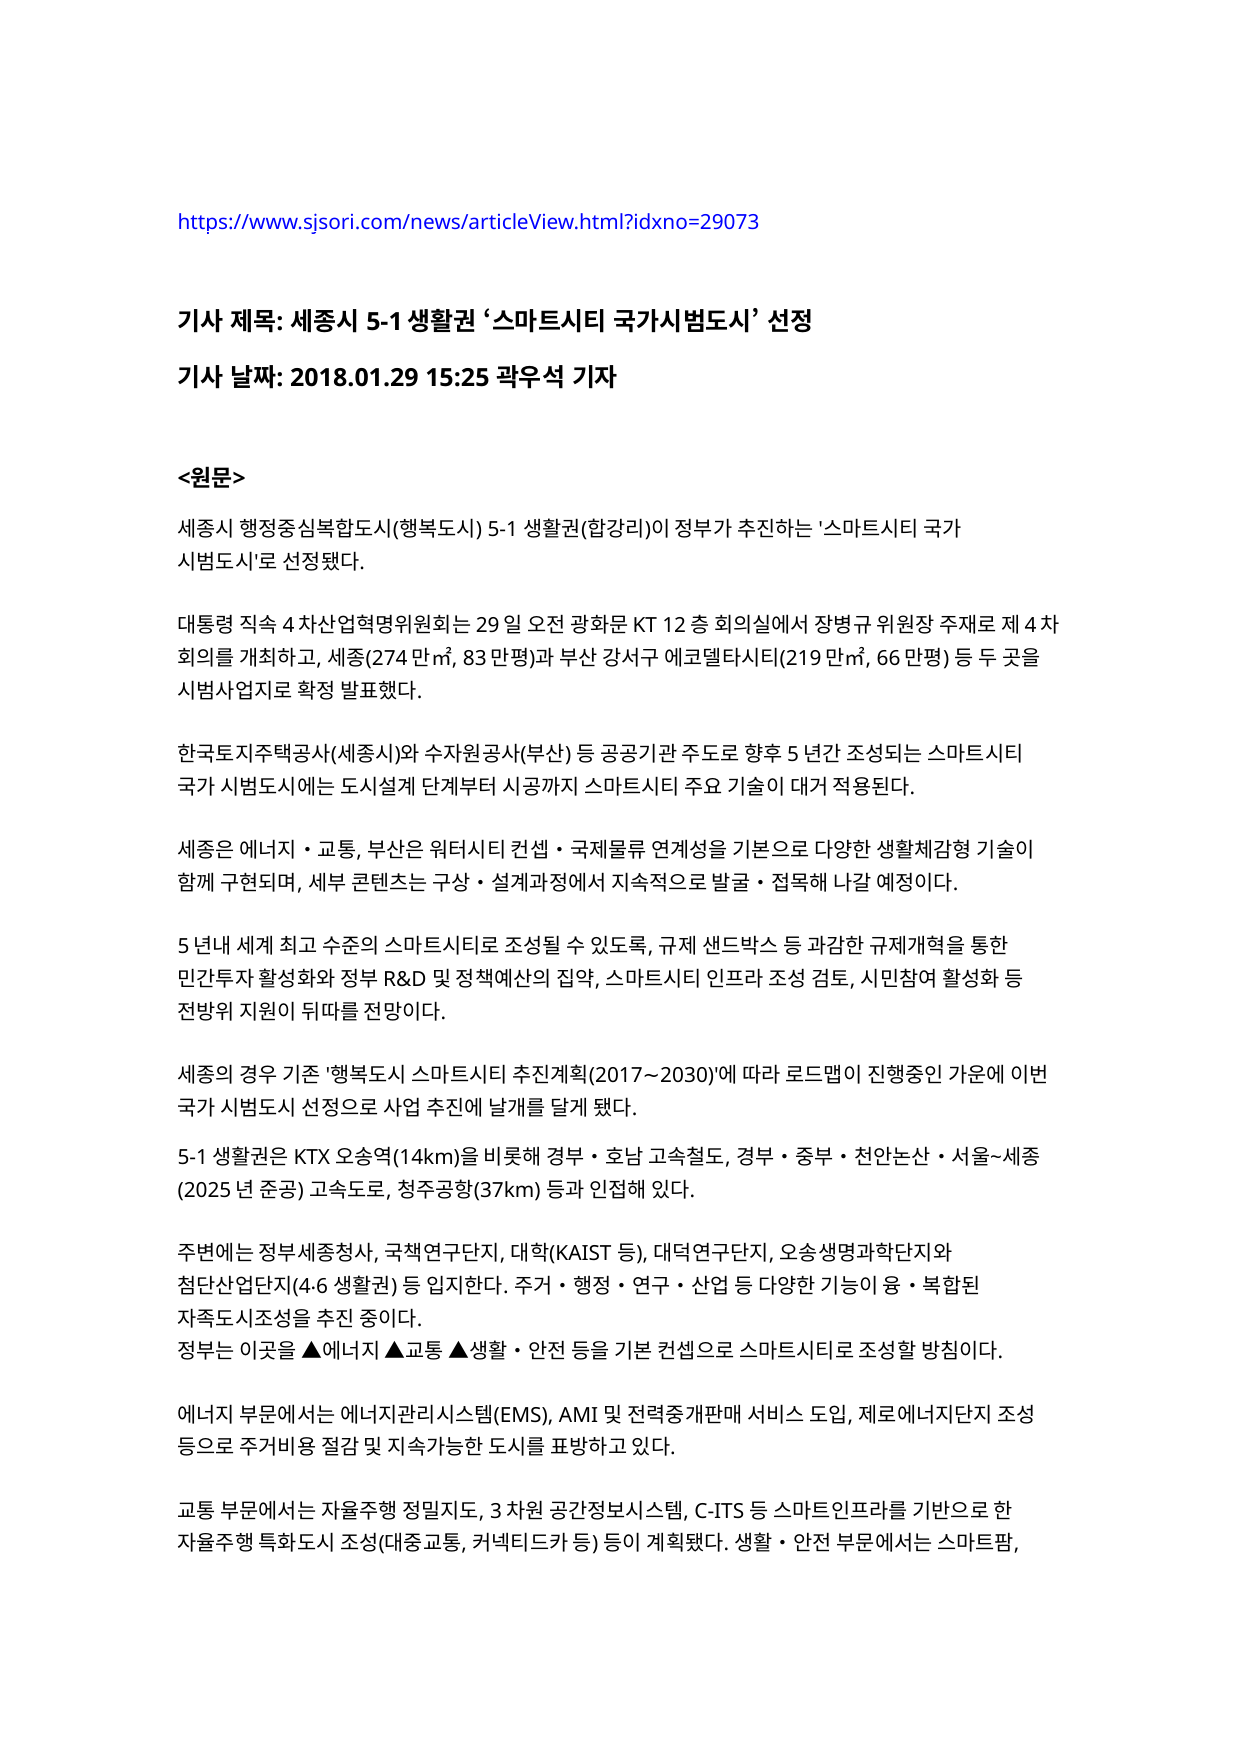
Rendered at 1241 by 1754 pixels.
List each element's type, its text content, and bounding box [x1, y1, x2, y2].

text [177, 1140, 1063, 1557]
text 기사 날짜: 2018.01.29 15:25 곽우석 기자 [177, 357, 1063, 393]
text 세종시 행정중심복합도시(행복도시) 5-1 생활권(합강리)이 정부가 추진하는 '스마트시티 국가 시범도시'로 선정됐다. 대통령 직속 4차산업혁명위원회는 29일 오전 광화문KT 12층 회의실에서 장병규 위원장 주재로 제4차 회의를 개최하고, 세종(274만㎡, 83만평)과 부산 강서구 에코델타시티(219만㎡, 66만평) 등 두 곳을 시범사업지로 확정 발표했다. 한국토지주택공사(세종시)와 수자원공사(부산) 등 공공기관 주도로 향후 5년간 조성되는 스마트시티 국가 시범도시에는 도시설계 단계부터 시공까지 스마트시티 주요 기술이 대거 적용된다. 세종은 에너지‧교통, 부산은 워터시티 컨셉‧국제물류 연계성을 기본으로 다양한 생활체감형 기술이 함께 구현되며, 세부 콘텐츠는 구상‧설계과정에서 지속적으로 발굴‧접목해 나갈 예정이다. 5년내 세계 최고 수준의 스마트시티로 조성될 수 있도록, 규제 샌드박스 등 과감한 규제개혁을 통한 민간투자 활성화와 정부 R&D 및 정책예산의 집약, 스마트시티 인프라 조성 검토, 시민참여 활성화 등 전방위 지원이 뒤따를 전망이다. 세종의 경우 기존 '행복도시 스마트시티 추진계획(2017∼2030)'에 따라 로드맵이 진행중인 가운에 이번 국가 시범도시 선정으로 사업 추진에 날개를 달게 됐다. [177, 513, 1063, 1121]
text <원문> [177, 460, 1063, 493]
text https://www.sjsori.com/news/articleView.html?idxno=29073 [177, 207, 1063, 235]
text 기사 제목: 세종시 5-1생활권 ‘스마트시티 국가시범도시’ 선정 [177, 301, 1063, 338]
